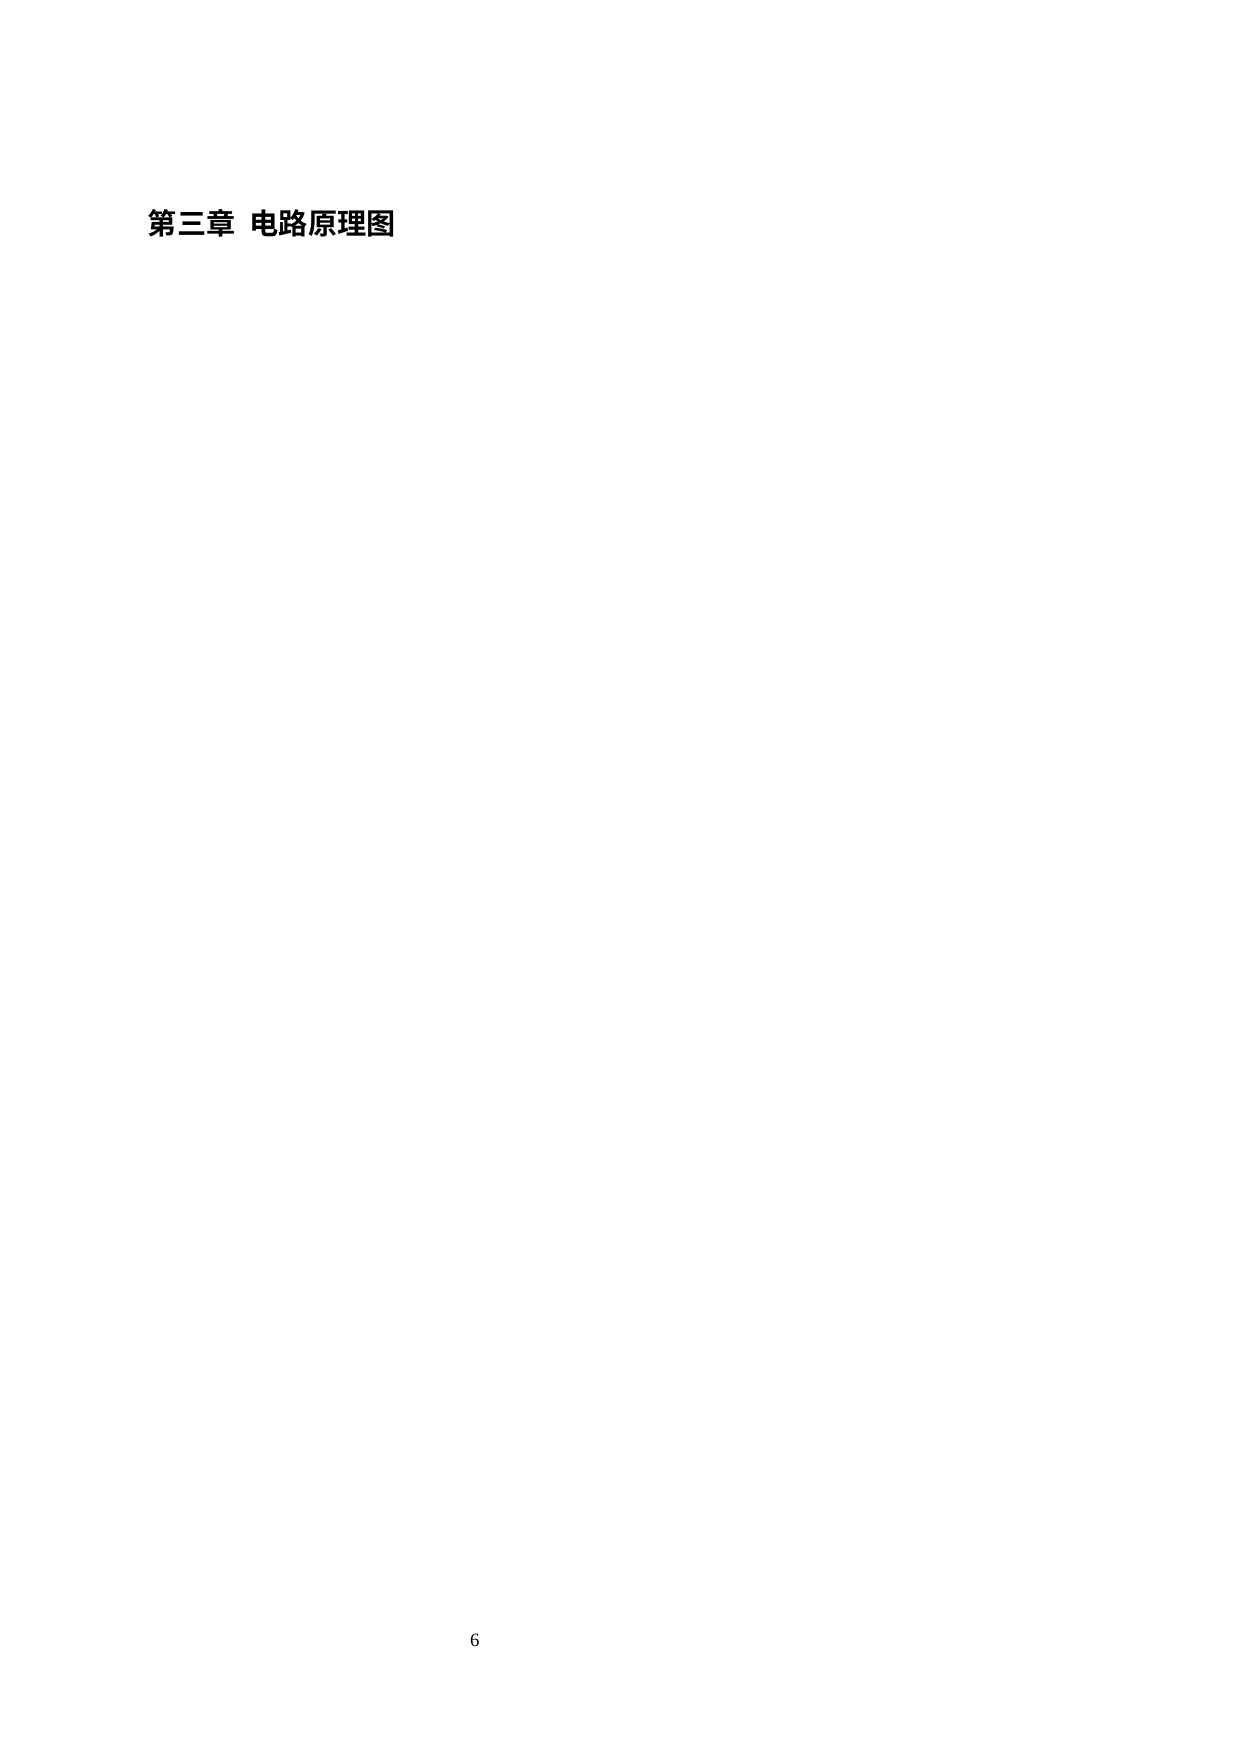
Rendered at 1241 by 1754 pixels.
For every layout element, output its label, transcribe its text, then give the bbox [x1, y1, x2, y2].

subtitle 电路原理图 [148, 189, 1092, 254]
